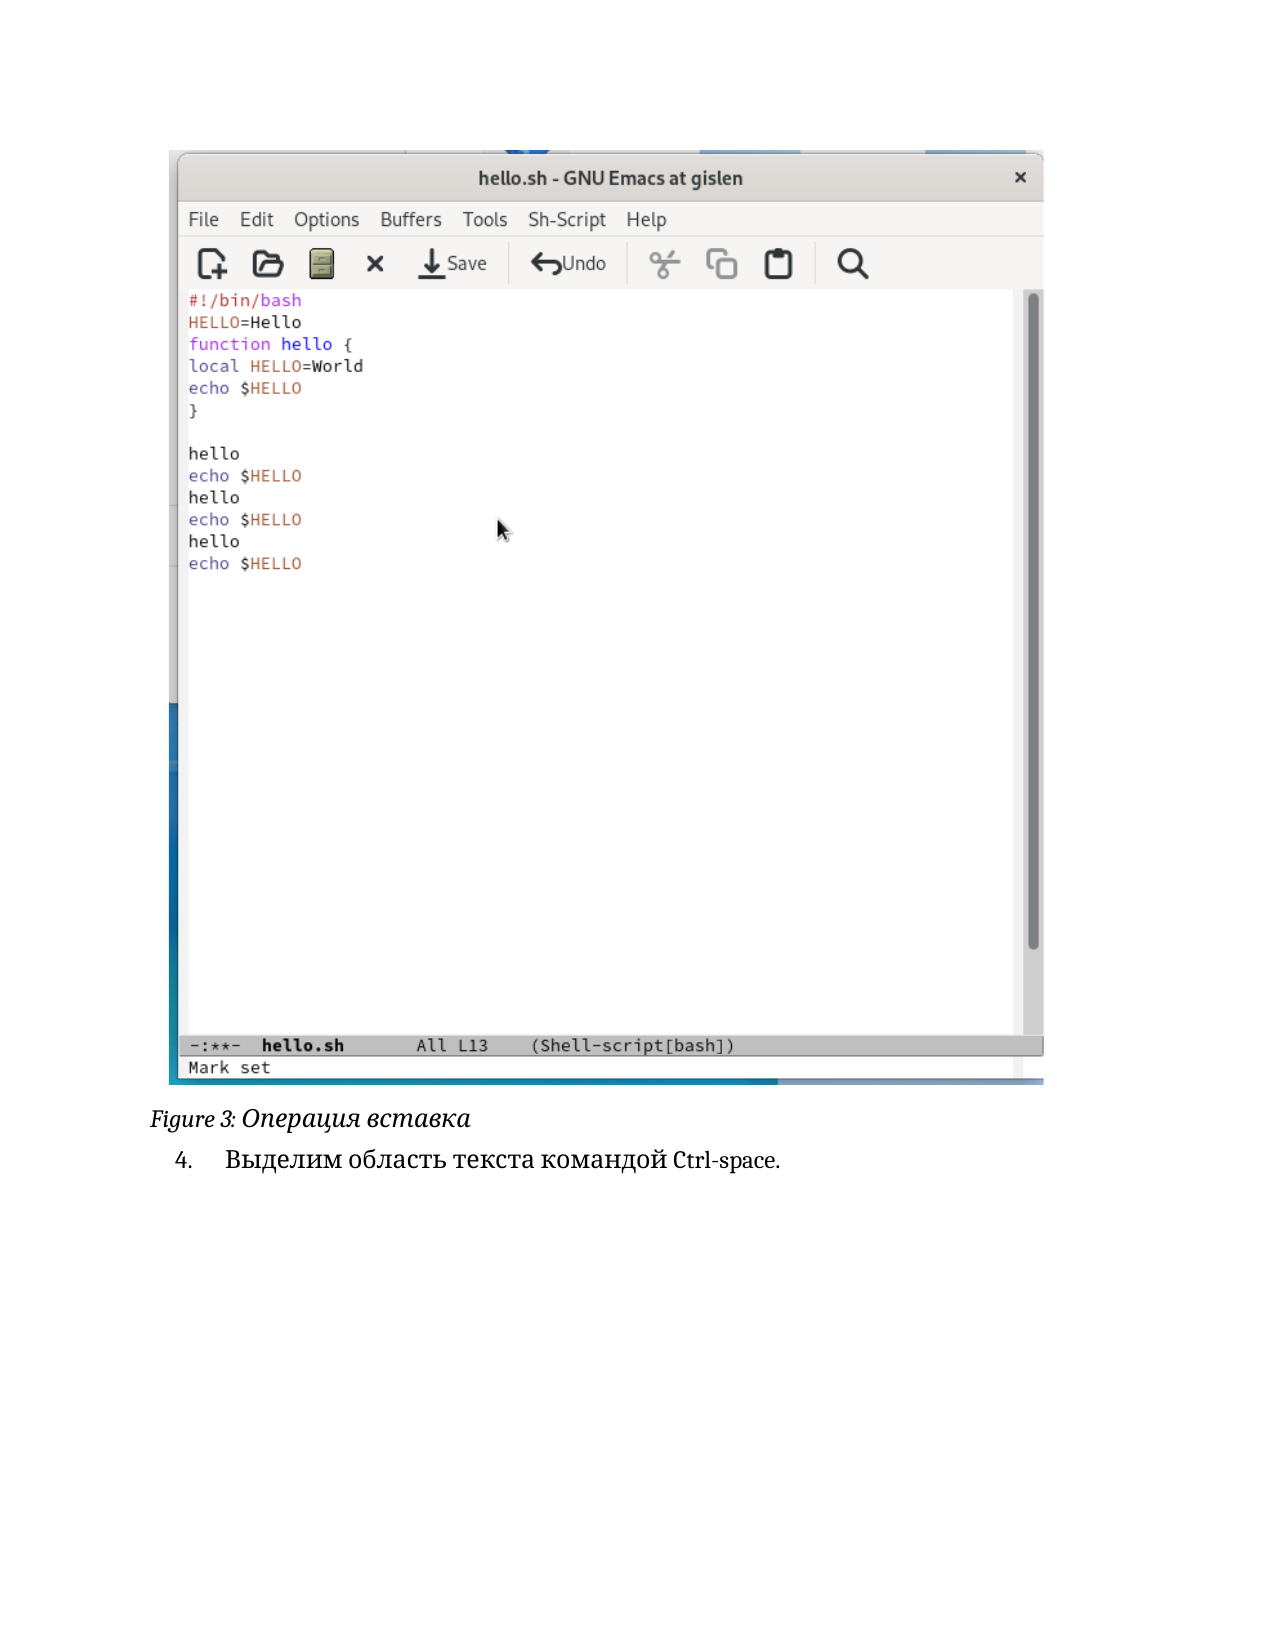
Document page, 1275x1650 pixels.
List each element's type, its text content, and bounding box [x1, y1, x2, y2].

list Выделим область текста командой Ctrl-space. [175, 1146, 1125, 1175]
picture [168, 150, 1044, 1085]
text Figure 3: Операция вставка [150, 1105, 1125, 1134]
